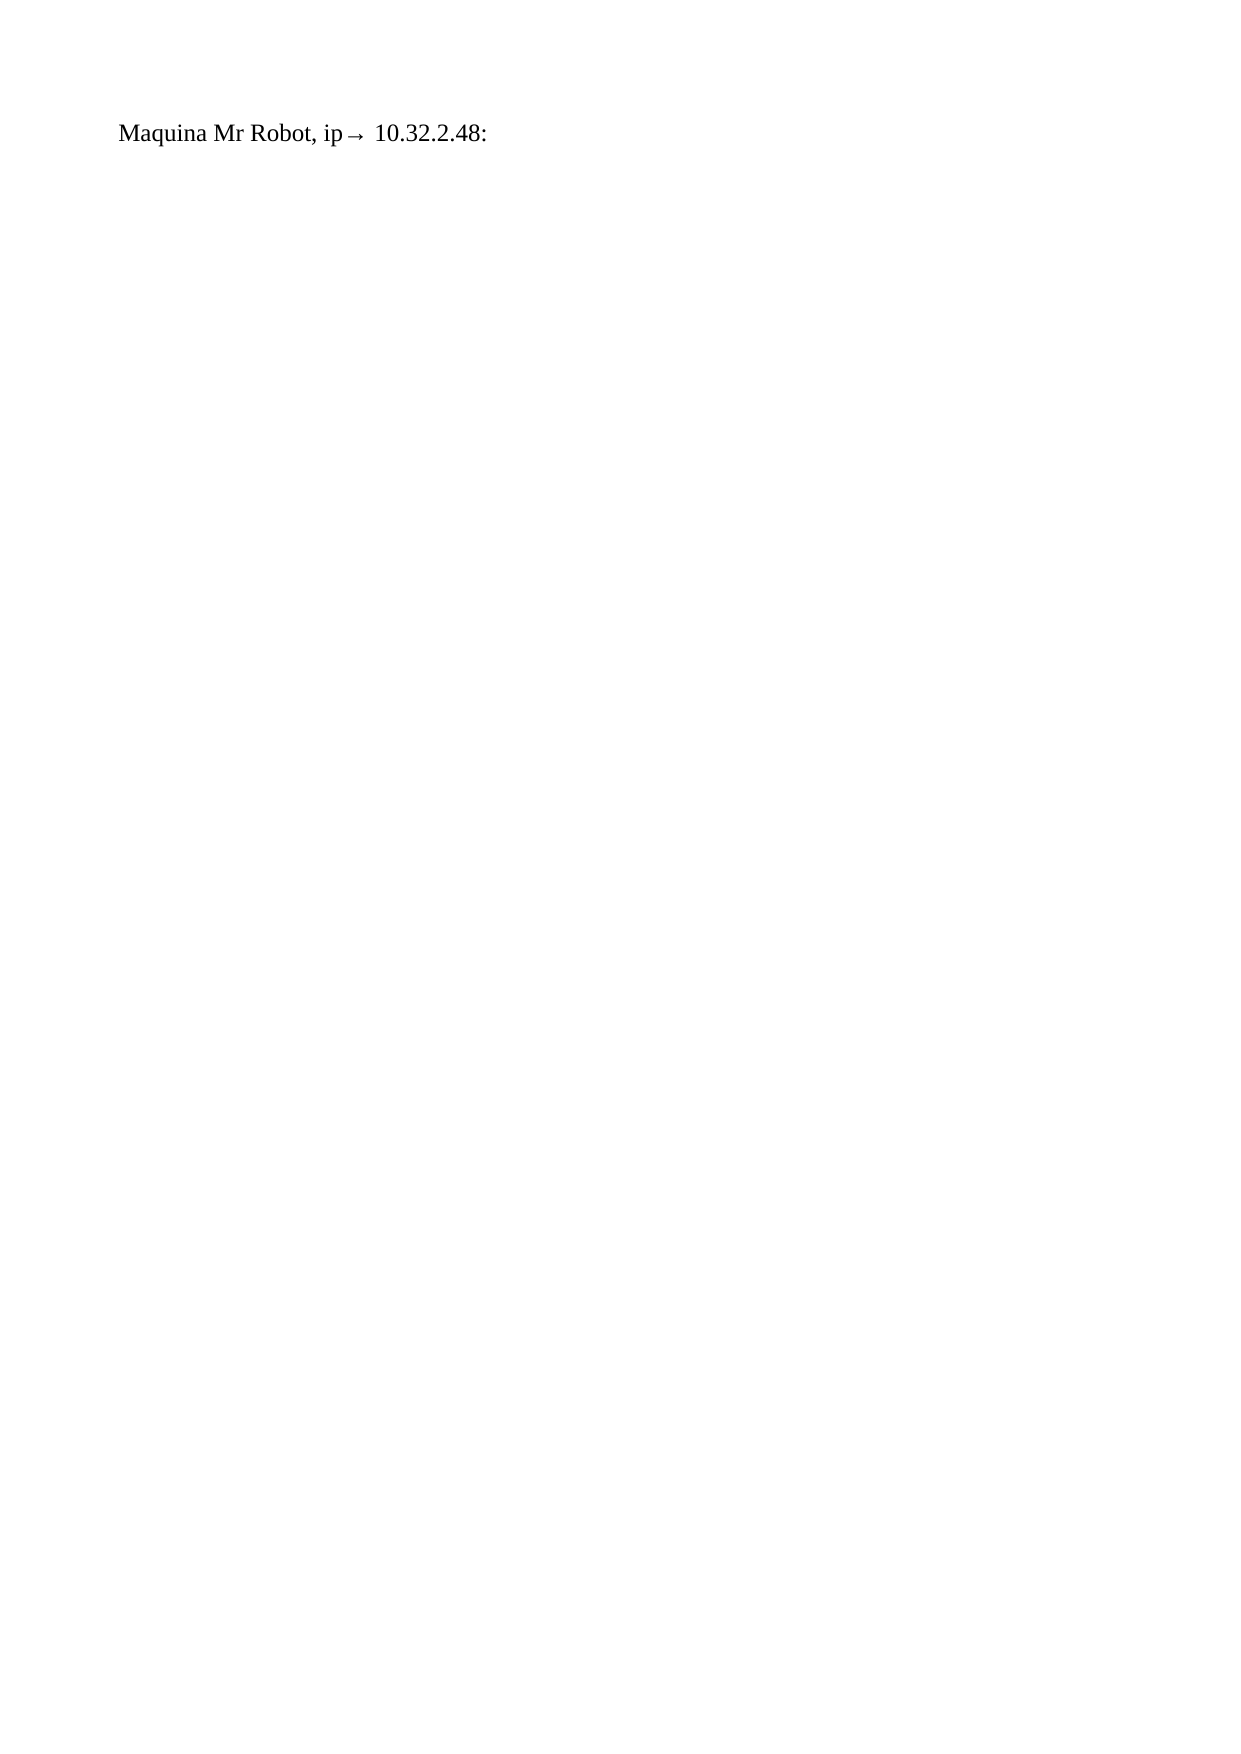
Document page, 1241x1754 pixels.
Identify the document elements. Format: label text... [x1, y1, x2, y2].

text Maquina Mr Robot, ip→ 10.32.2.48: [118, 118, 1122, 147]
